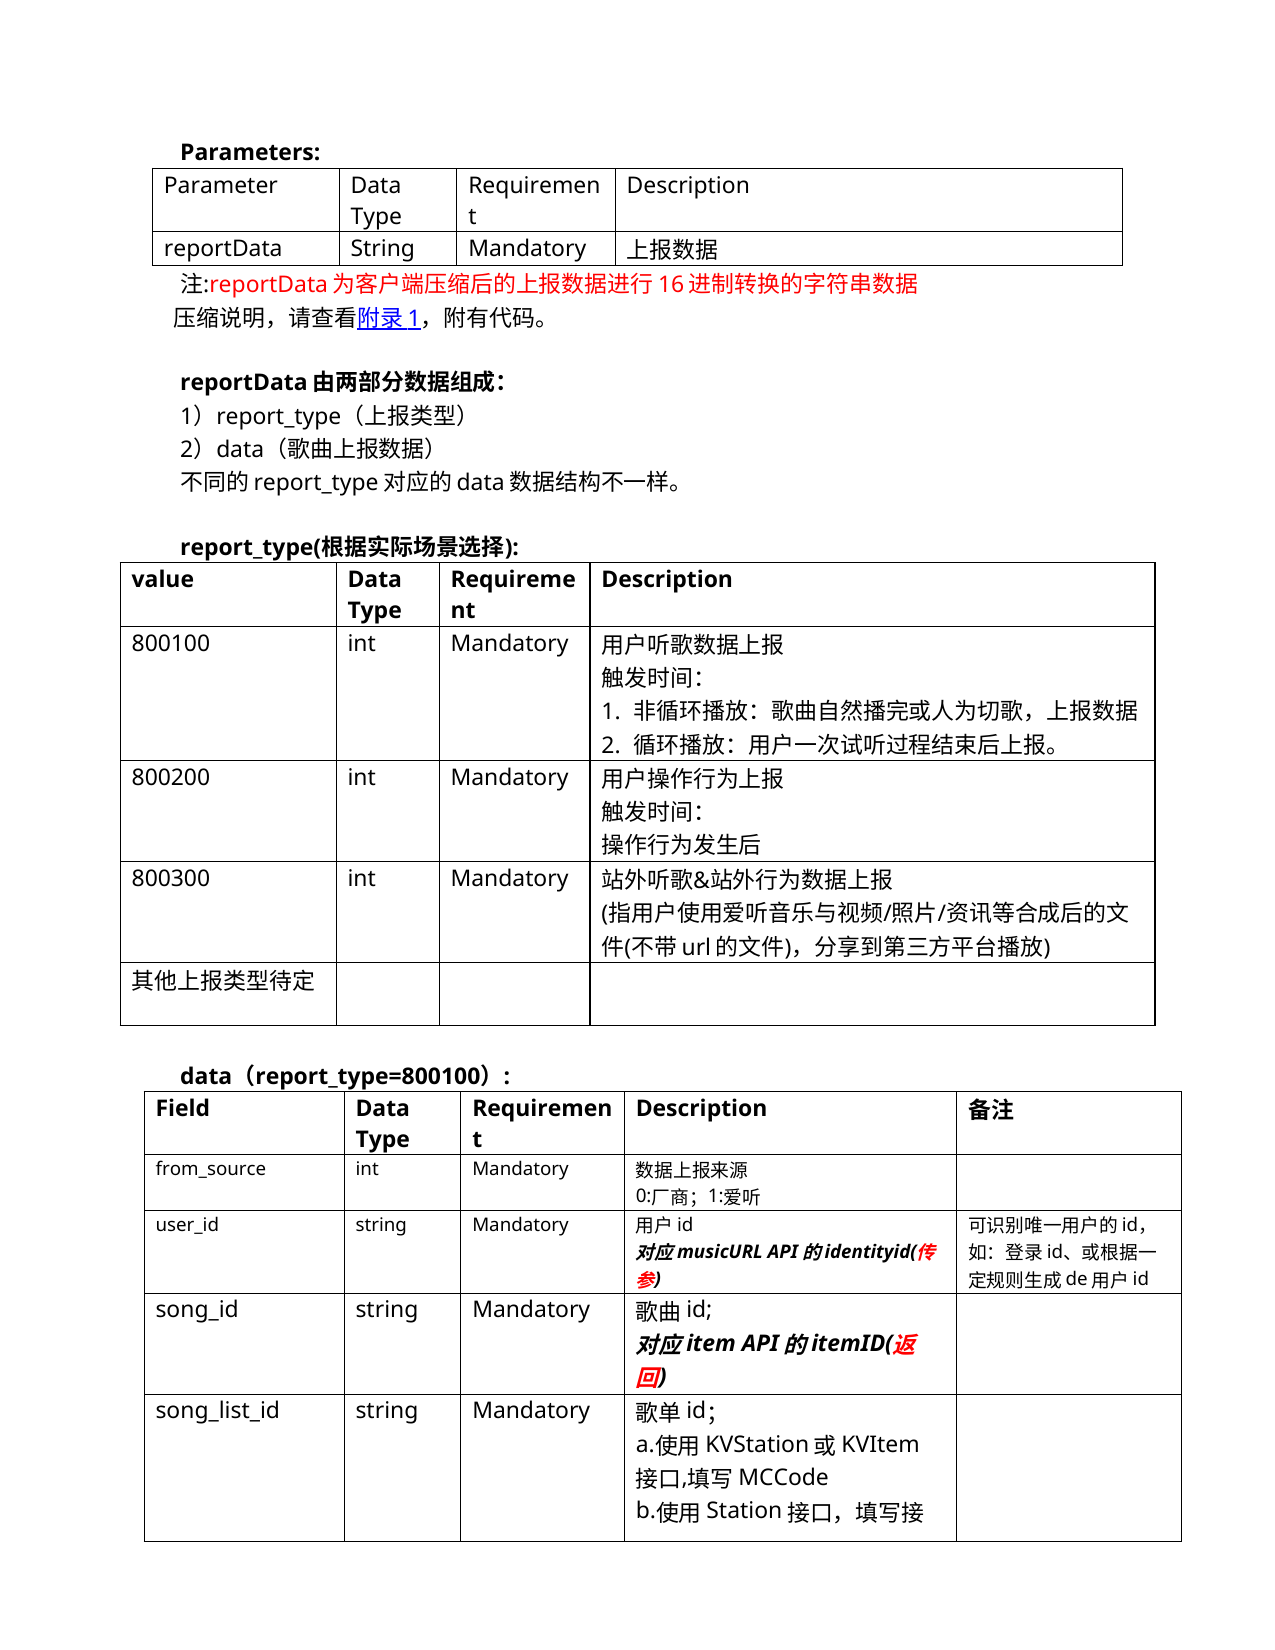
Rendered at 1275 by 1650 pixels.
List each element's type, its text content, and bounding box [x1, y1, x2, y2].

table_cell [625, 1395, 956, 1541]
table_cell 800100 [121, 627, 336, 760]
table_cell [957, 1155, 1181, 1210]
table_cell 上报数据 [616, 232, 1122, 265]
table_header Data Type [337, 563, 439, 626]
text 不同的report_type对应的data数据结构不一样。 [105, 464, 1170, 498]
table_cell [440, 963, 589, 1025]
table_cell Mandatory [461, 1211, 624, 1292]
table_header 备注 [957, 1092, 1181, 1154]
table_cell Mandatory [457, 232, 615, 265]
table_header Data Type [340, 169, 456, 231]
table_header Description [591, 563, 1154, 626]
table_cell Mandatory [461, 1294, 624, 1393]
table_cell string [345, 1211, 460, 1292]
table_cell 可识别唯一用户的id，如：登录id、或根据一定规则生成de用户id [957, 1211, 1181, 1292]
table_cell string [345, 1395, 460, 1541]
table_cell Mandatory [440, 627, 589, 760]
table_header Description [616, 169, 1122, 231]
text Parameters: [105, 136, 1170, 167]
table_cell 800200 [121, 761, 336, 861]
table_cell [591, 963, 1154, 1025]
table_cell 用户操作行为上报 触发时间： 操作行为发生后 [591, 761, 1154, 861]
table_header value [121, 563, 336, 626]
table_cell 用户id 对应musicURL API的identityid(传参) [625, 1211, 956, 1292]
table_cell 其他上报类型待定 [121, 963, 336, 1025]
table_cell 歌曲id; 对应item API的itemID(返回) [625, 1294, 956, 1393]
table_cell string [345, 1294, 460, 1393]
table_cell [337, 963, 439, 1025]
table_cell song_id [145, 1294, 344, 1393]
table_cell 站外听歌&站外行为数据上报 (指用户使用爱听音乐与视频/照片/资讯等合成后的文件(不带url的文件)，分享到第三方平台播放) [591, 862, 1154, 962]
table_cell int [337, 862, 439, 962]
table_cell [957, 1294, 1181, 1393]
table_cell Mandatory [461, 1395, 624, 1541]
table_cell 数据上报来源 0:厂商；1:爱听 [625, 1155, 956, 1210]
table_cell Mandatory [440, 761, 589, 861]
table_header Requirement [457, 169, 615, 231]
table_cell String [340, 232, 456, 265]
table_cell 用户听歌数据上报 触发时间： 非循环播放：歌曲自然播完或人为切歌，上报数据 循环播放：用户一次试听过程结束后上报。 [591, 627, 1154, 760]
table_cell [957, 1395, 1181, 1541]
table_cell int [345, 1155, 460, 1210]
table_header Requirement [440, 563, 589, 626]
table_header Requirement [461, 1092, 624, 1154]
table_header Parameter [153, 169, 339, 231]
table_cell Mandatory [461, 1155, 624, 1210]
text data（report_type=800100）: [105, 1057, 1170, 1091]
table_cell int [337, 761, 439, 861]
text 1）report_type（上报类型） [105, 398, 1170, 431]
table_cell int [337, 627, 439, 760]
text report_type(根据实际场景选择): [105, 529, 1170, 562]
table_cell 800300 [121, 862, 336, 962]
text 注:reportData为客户端压缩后的上报数据进行16进制转换的字符串数据 [105, 266, 1170, 300]
text 2）data（歌曲上报数据） [105, 431, 1170, 464]
table_header Field [145, 1092, 344, 1154]
text reportData由两部分数据组成： [105, 364, 1170, 398]
text 压缩说明，请查看附录1，附有代码。 [105, 300, 1170, 333]
table_cell Mandatory [440, 862, 589, 962]
table_cell from_source [145, 1155, 344, 1210]
table_cell user_id [145, 1211, 344, 1292]
table_cell song_list_id [145, 1395, 344, 1541]
table_header Data Type [345, 1092, 460, 1154]
table_header Description [625, 1092, 956, 1154]
table_cell reportData [153, 232, 339, 265]
